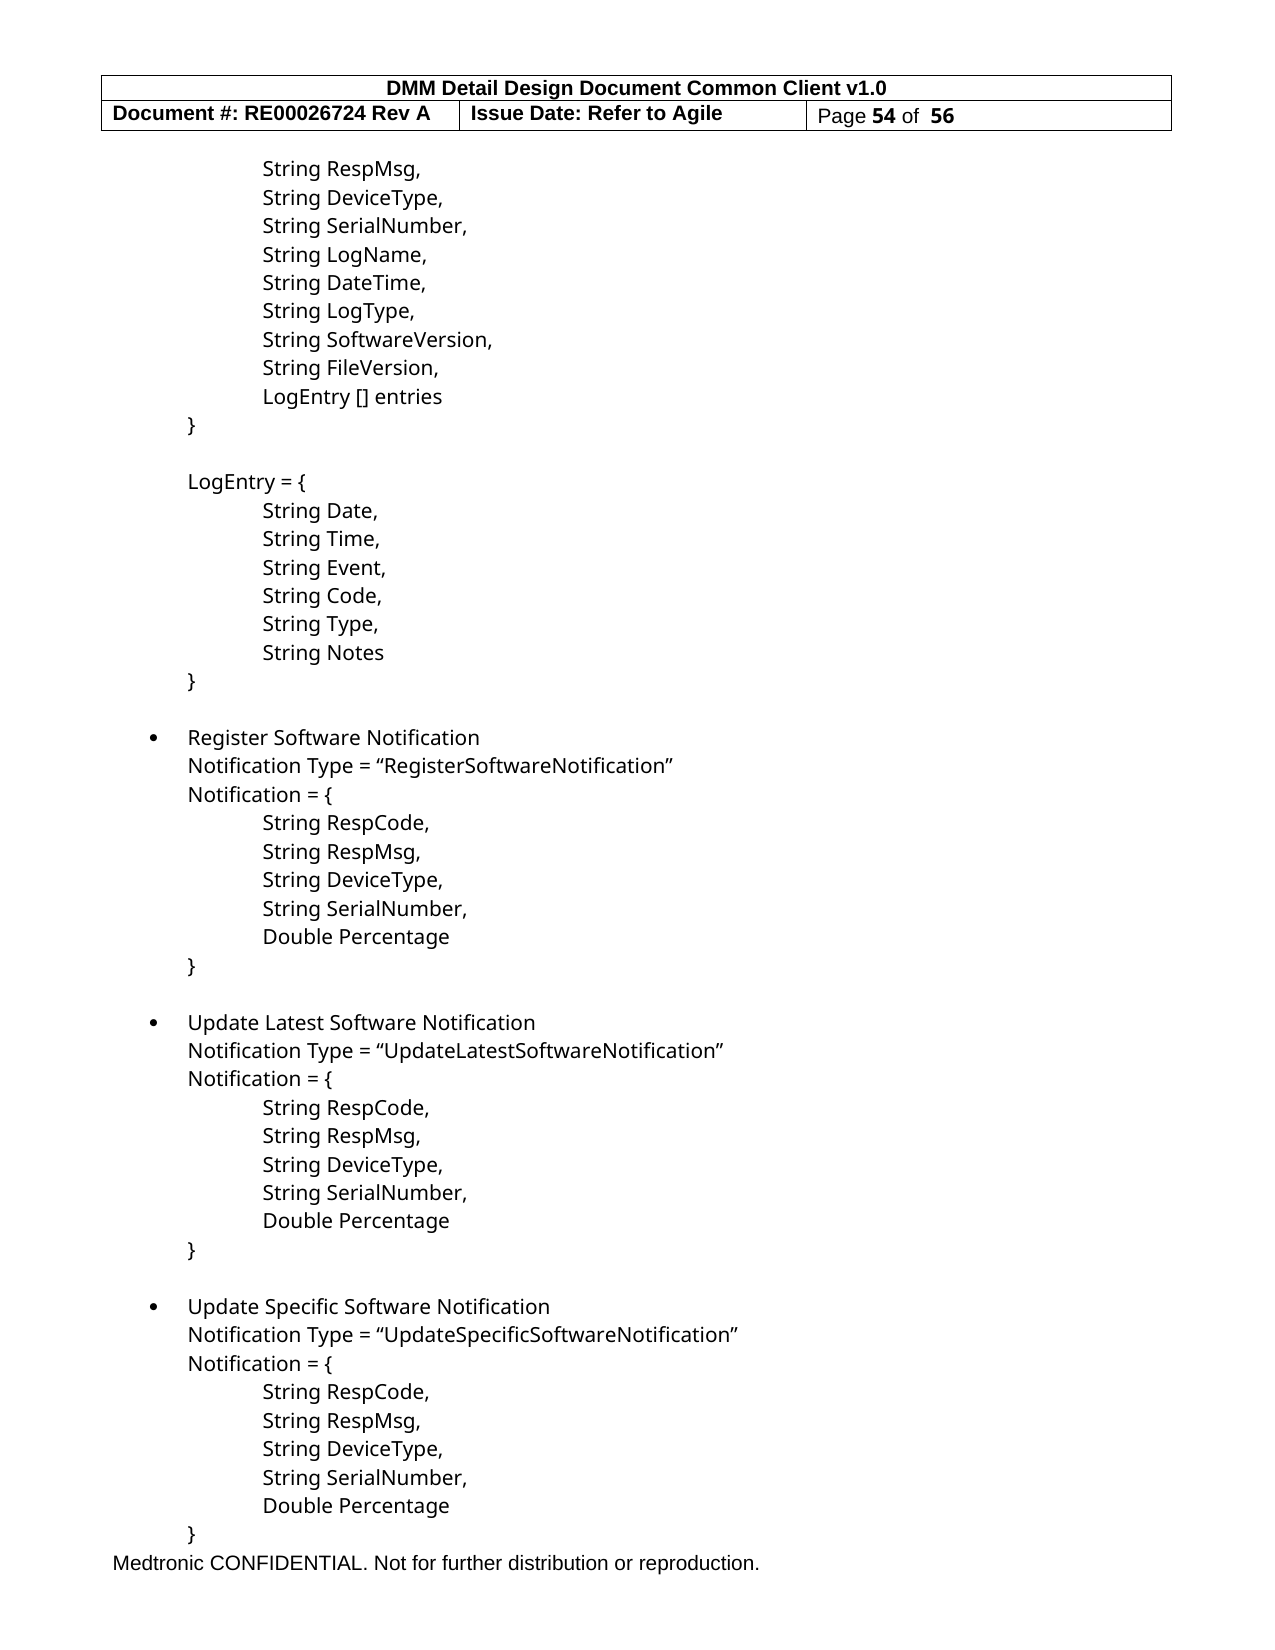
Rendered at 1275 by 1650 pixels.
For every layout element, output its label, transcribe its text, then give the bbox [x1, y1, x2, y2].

list String DeviceType, [187, 1434, 1162, 1463]
list LogEntry [] entries [187, 382, 1162, 410]
list Notification = { [187, 780, 1162, 808]
list String LogType, [187, 297, 1162, 325]
list String RespCode, [187, 808, 1162, 837]
list String RespMsg, [187, 1121, 1162, 1150]
list Double Percentage [187, 1207, 1162, 1235]
list String RespCode, [187, 1093, 1162, 1121]
list String DeviceType, [187, 183, 1162, 211]
list } [187, 1235, 1162, 1263]
list String DeviceType, [187, 865, 1162, 894]
list String Date, [187, 496, 1162, 524]
list Notification = { [187, 1349, 1162, 1377]
list LogEntry = { [187, 467, 1162, 496]
list String LogName, [187, 240, 1162, 268]
list String RespMsg, [187, 154, 1162, 183]
list String SerialNumber, [187, 1463, 1162, 1491]
list String SerialNumber, [187, 211, 1162, 240]
list Double Percentage [187, 1491, 1162, 1519]
list Double Percentage [187, 922, 1162, 951]
list String Time, [187, 524, 1162, 553]
list String FileVersion, [187, 353, 1162, 382]
list String Notes [187, 638, 1162, 666]
list String DeviceType, [187, 1150, 1162, 1178]
list String Code, [187, 581, 1162, 609]
list String SerialNumber, [187, 894, 1162, 922]
list Notification Type = “UpdateLatestSoftwareNotification” [187, 1036, 1162, 1064]
list Update Specific Software Notification [150, 1292, 1162, 1320]
list String RespMsg, [187, 1406, 1162, 1434]
list String RespCode, [187, 1377, 1162, 1406]
list String DateTime, [187, 268, 1162, 297]
list } [187, 951, 1162, 979]
list } [187, 410, 1162, 439]
list String Type, [187, 609, 1162, 638]
list String Event, [187, 553, 1162, 581]
list Update Latest Software Notification [150, 1008, 1162, 1036]
list } [187, 1519, 1162, 1548]
list Notification Type = “UpdateSpecificSoftwareNotification” [187, 1320, 1162, 1349]
list Register Software Notification [150, 723, 1162, 752]
list Notification Type = “RegisterSoftwareNotification” [187, 752, 1162, 780]
list Notification = { [187, 1064, 1162, 1093]
list String RespMsg, [187, 837, 1162, 865]
list String SerialNumber, [187, 1178, 1162, 1207]
list } [187, 666, 1162, 695]
list String SoftwareVersion, [187, 325, 1162, 353]
